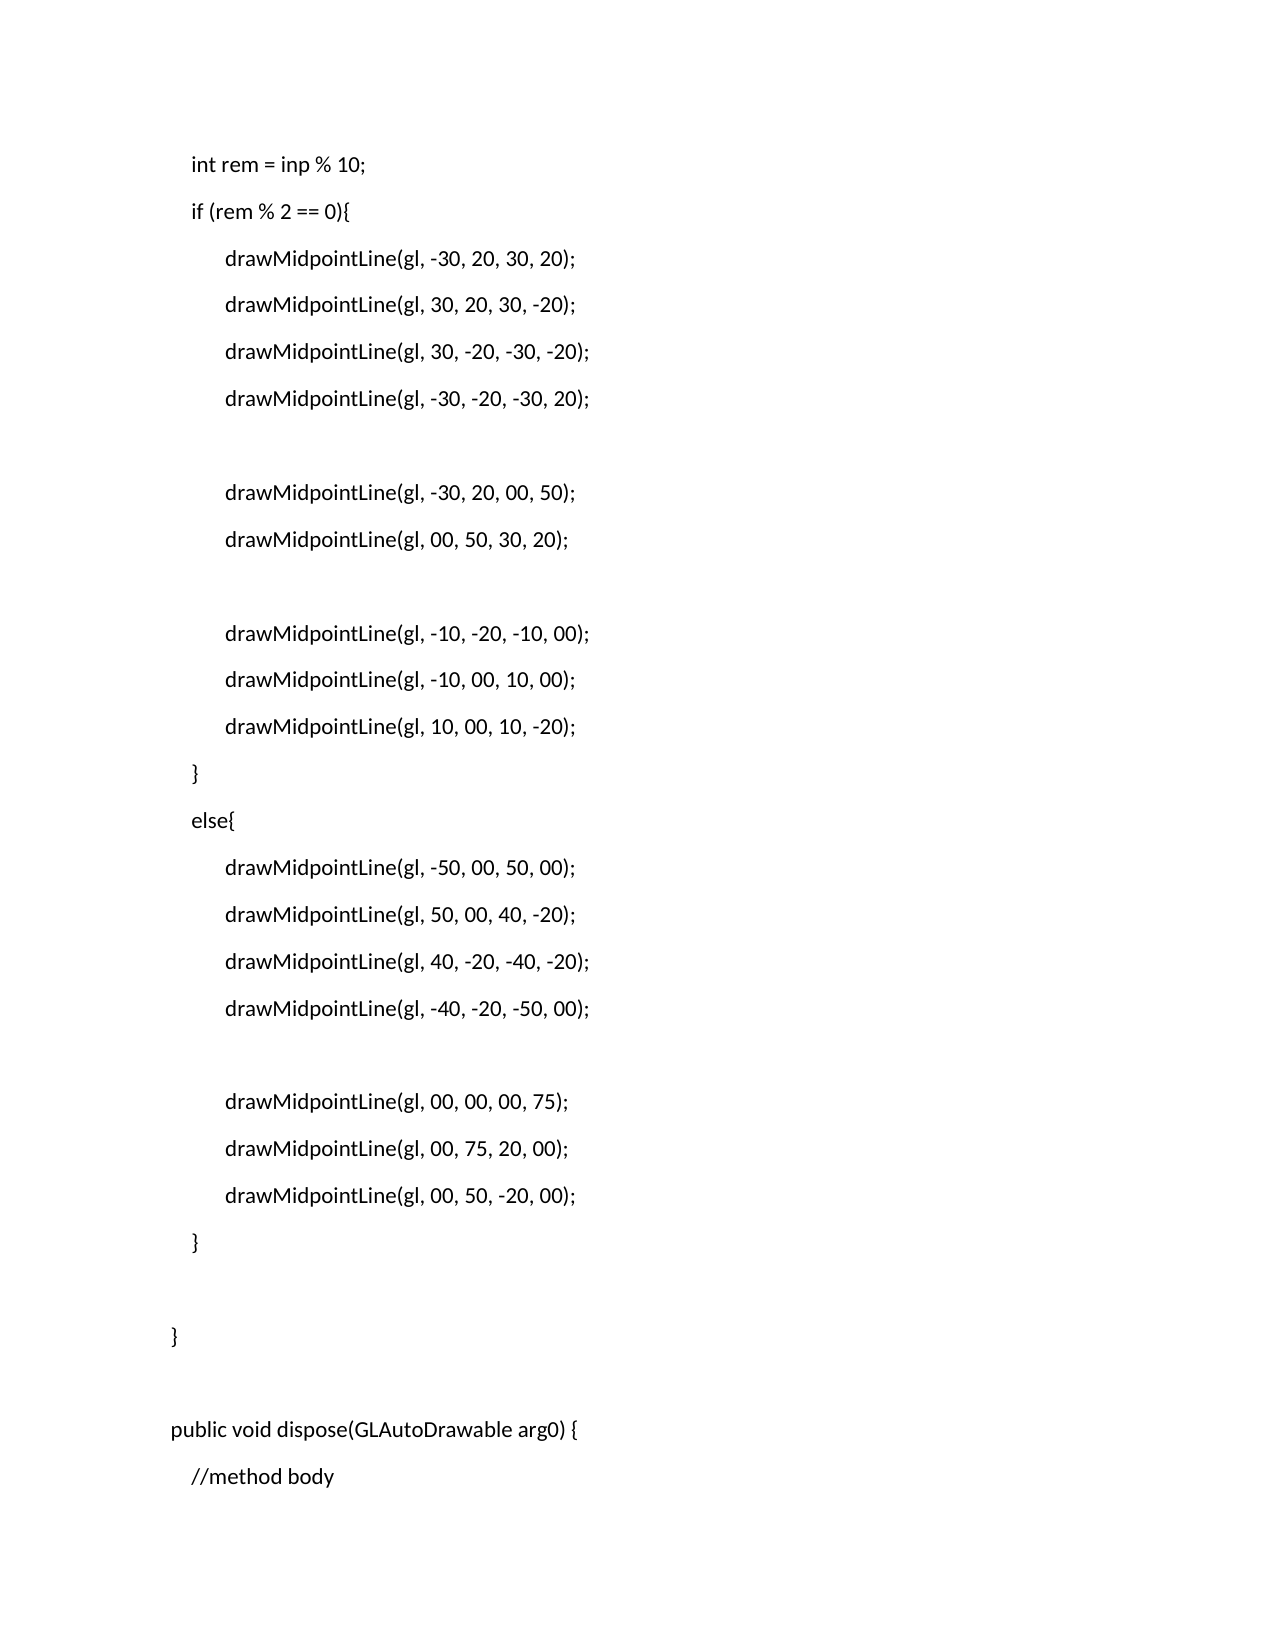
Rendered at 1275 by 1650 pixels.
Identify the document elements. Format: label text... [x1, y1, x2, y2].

text drawMidpointLine(gl, 40, -20, -40, -20); [150, 947, 1125, 975]
text drawMidpointLine(gl, 00, 75, 20, 00); [150, 1134, 1125, 1162]
text drawMidpointLine(gl, -10, 00, 10, 00); [150, 666, 1125, 694]
text public void dispose(GLAutoDrawable arg0) { [150, 1416, 1125, 1444]
text drawMidpointLine(gl, 50, 00, 40, -20); [150, 900, 1125, 928]
text drawMidpointLine(gl, -50, 00, 50, 00); [150, 853, 1125, 881]
text else{ [150, 806, 1125, 834]
text drawMidpointLine(gl, 30, -20, -30, -20); [150, 337, 1125, 366]
text drawMidpointLine(gl, 00, 50, -20, 00); [150, 1181, 1125, 1209]
text } [150, 1322, 1125, 1350]
text drawMidpointLine(gl, -40, -20, -50, 00); [150, 994, 1125, 1022]
text drawMidpointLine(gl, -10, -20, -10, 00); [150, 619, 1125, 647]
text if (rem % 2 == 0){ [150, 197, 1125, 225]
text } [150, 759, 1125, 787]
text } [150, 1228, 1125, 1256]
text drawMidpointLine(gl, 00, 50, 30, 20); [150, 525, 1125, 553]
text drawMidpointLine(gl, -30, 20, 00, 50); [150, 478, 1125, 506]
text drawMidpointLine(gl, 00, 00, 00, 75); [150, 1087, 1125, 1116]
text int rem = inp % 10; [150, 150, 1125, 178]
text //method body [150, 1462, 1125, 1491]
text drawMidpointLine(gl, 10, 00, 10, -20); [150, 712, 1125, 741]
text drawMidpointLine(gl, 30, 20, 30, -20); [150, 291, 1125, 319]
text drawMidpointLine(gl, -30, 20, 30, 20); [150, 244, 1125, 272]
text drawMidpointLine(gl, -30, -20, -30, 20); [150, 384, 1125, 412]
